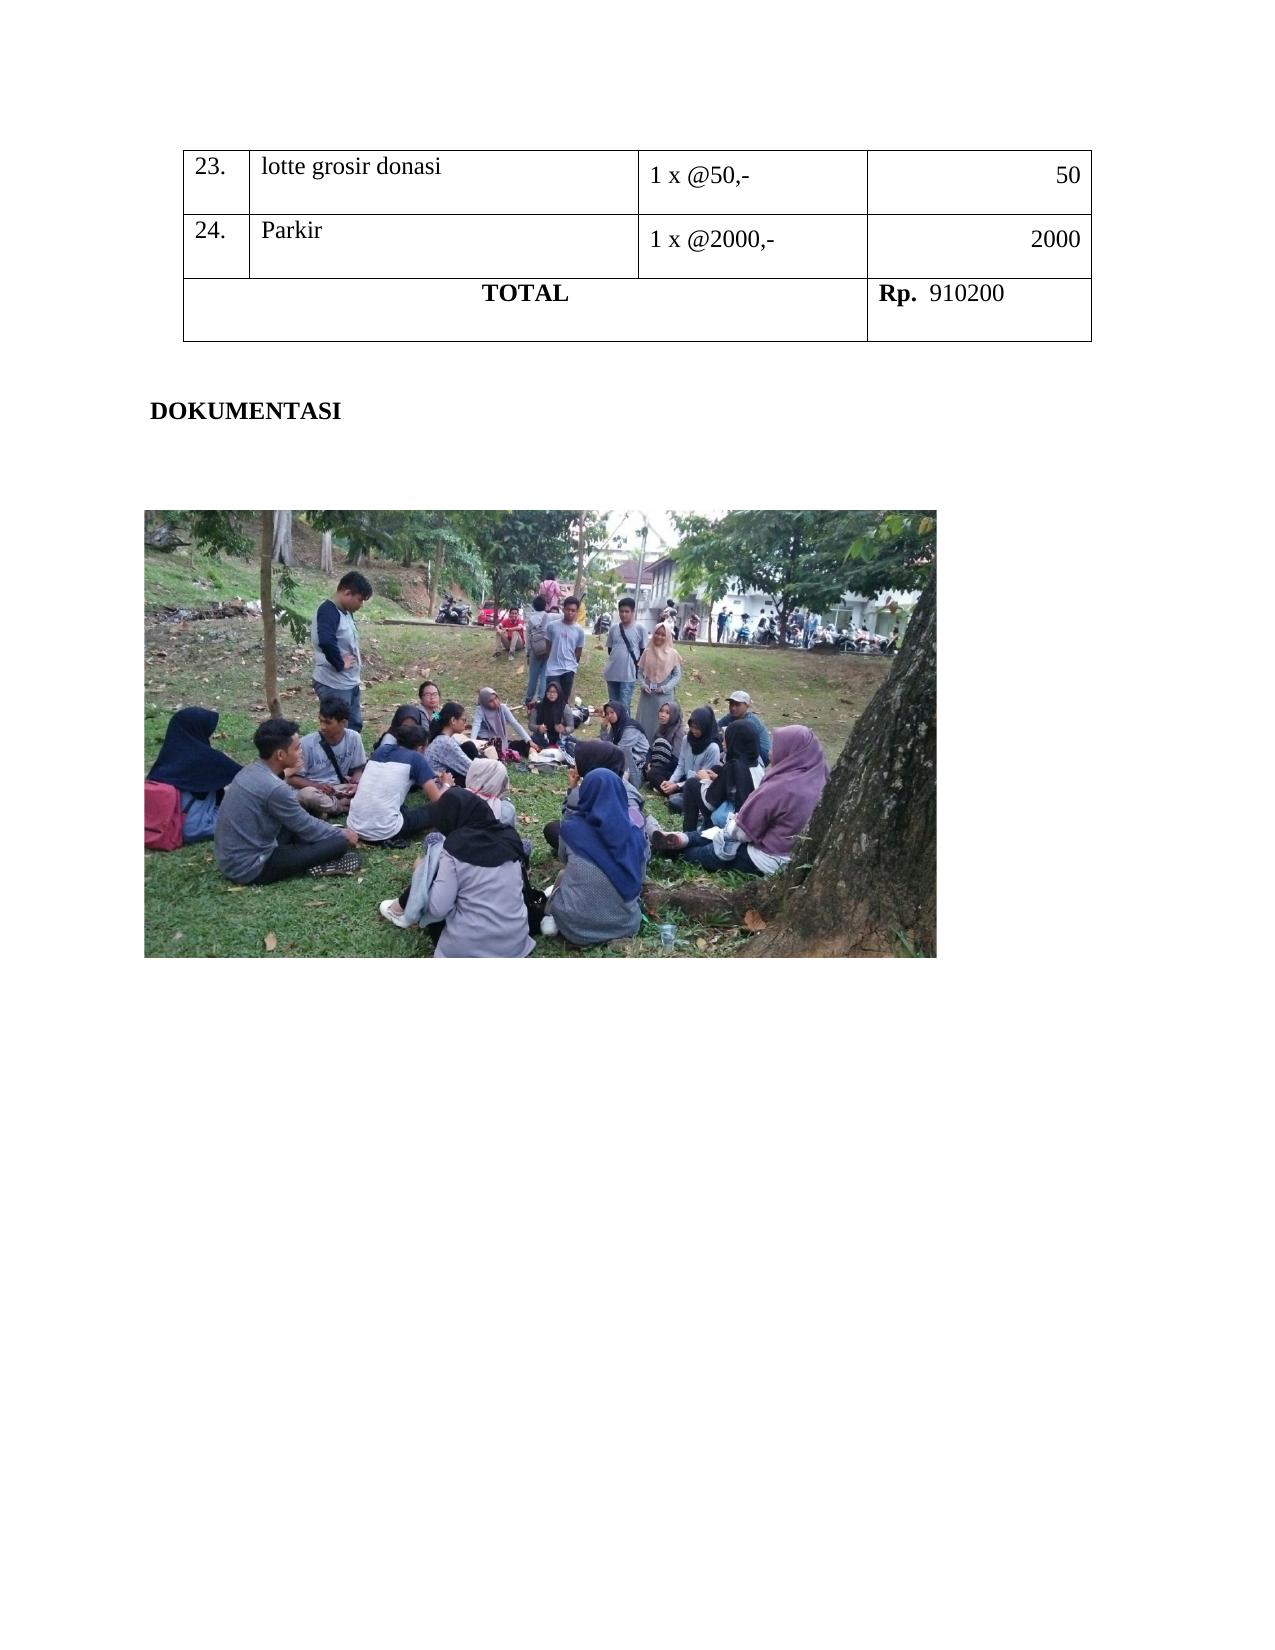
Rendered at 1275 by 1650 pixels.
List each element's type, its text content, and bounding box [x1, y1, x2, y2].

table_cell 1 x @2000,- [639, 215, 867, 277]
table_cell Rp. 910200 [868, 279, 1091, 341]
table_cell 1 x @50,- [639, 151, 867, 214]
table_cell Parkir [250, 215, 638, 277]
table_cell 2000 [868, 215, 1091, 277]
table_cell 24. [184, 215, 249, 277]
table_cell TOTAL [184, 279, 867, 341]
text DOKUMENTASI [150, 396, 1125, 425]
table_cell 50 [868, 151, 1091, 214]
table_cell lotte grosir donasi [250, 151, 638, 214]
table_cell 23. [184, 151, 249, 214]
picture [142, 510, 936, 957]
